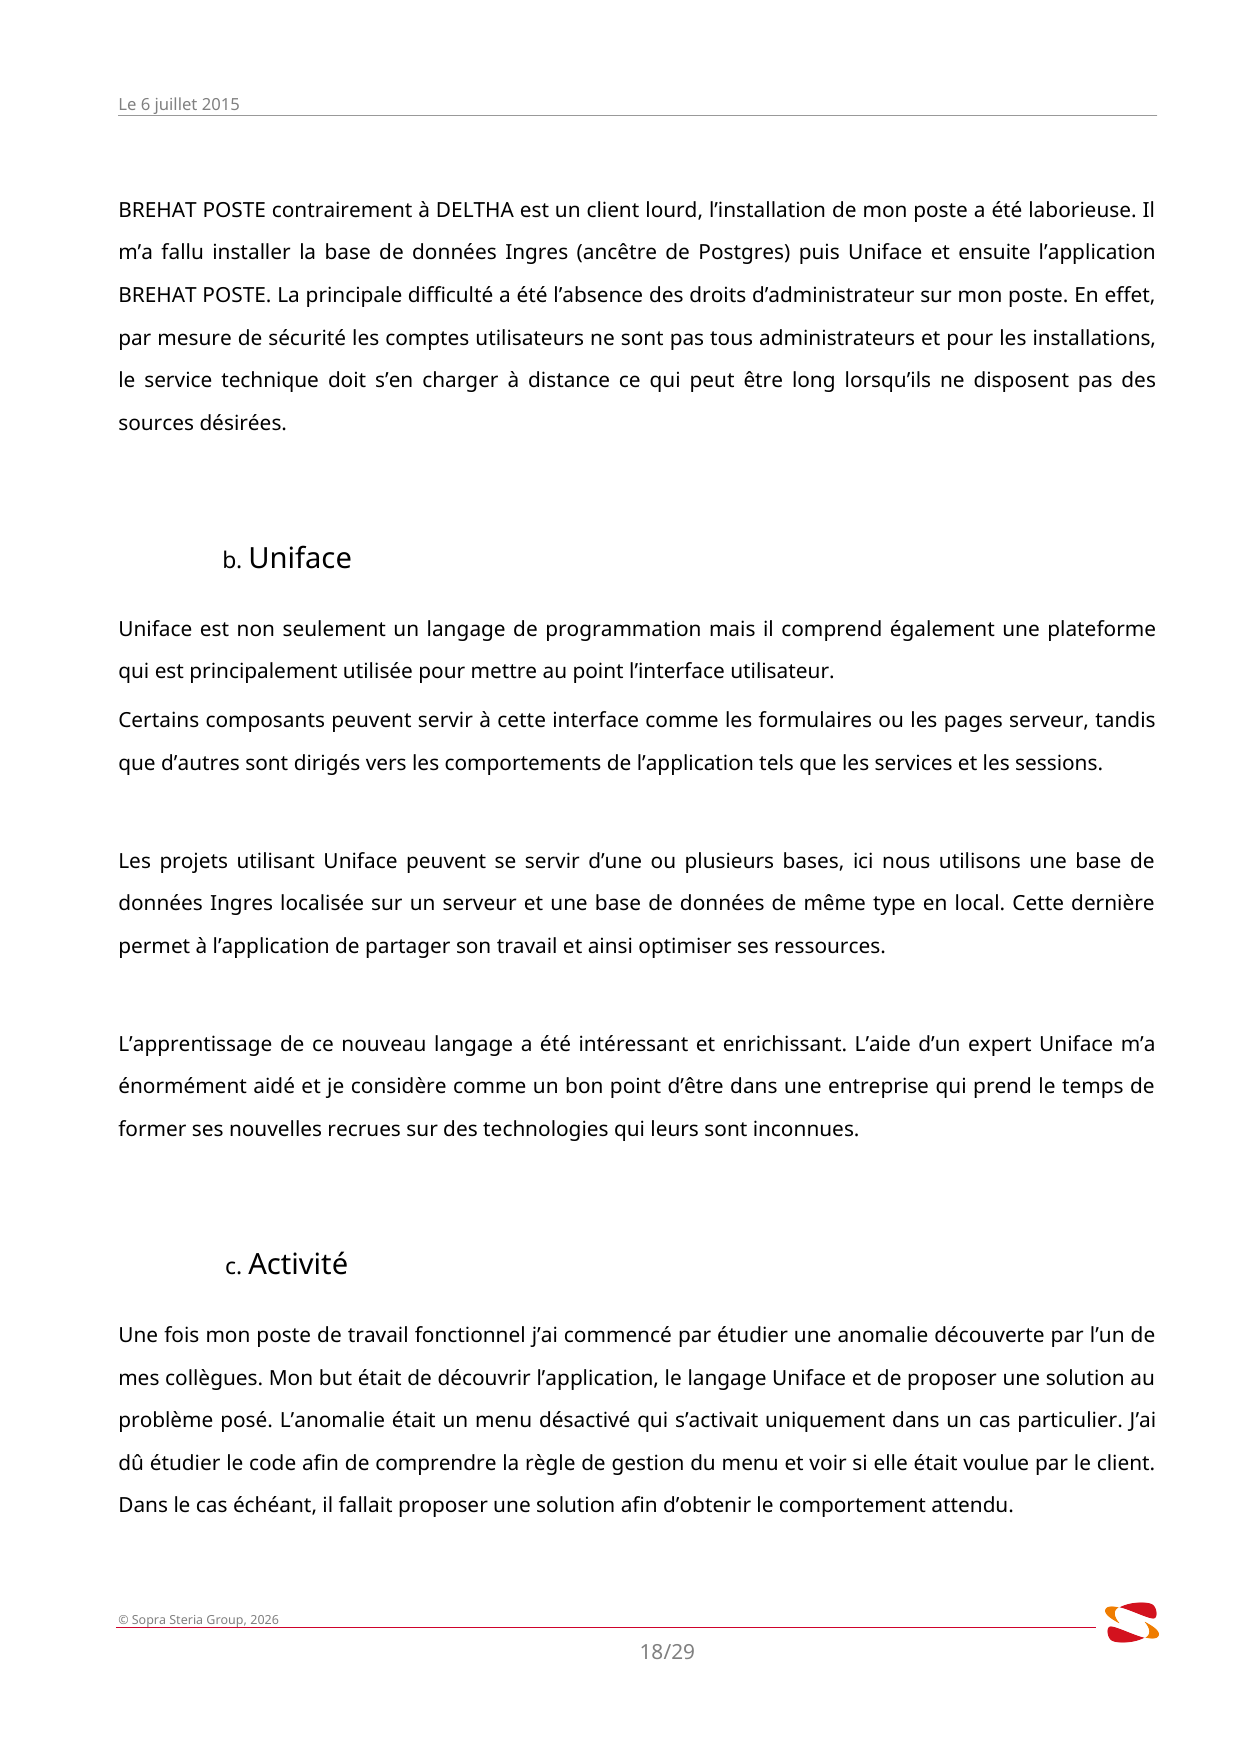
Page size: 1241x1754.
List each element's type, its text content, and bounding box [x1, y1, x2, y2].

text BREHAT POSTE contrairement à DELTHA est un client lourd, l’installation de mon poste a été laborieuse. Il m’a fallu installer la base de données Ingres (ancêtre de Postgres) puis Uniface et ensuite l’application BREHAT POSTE. La principale difficulté a été l’absence des droits d’administrateur sur mon poste. En effet par mesure de sécurité les comptes utilisateurs ne sont pas tous administrateurs et pour les installations, le service technique doit s’en charger à distance ce qui peut être long lorsqu’ils ne disposent pas des sources désirées. [118, 195, 1157, 436]
text Une fois mon poste de travail fonctionnel j’ai commencé par étudier une anomalie découverte par l’un de mes collègues. Mon but était de découvrir l’application, le langage Uniface et de proposer une solution au problème posé. L’anomalie était un menu désactivé qui s’activait uniquement dans un cas particulier. J’ai dû étudier le code afin de comprendre la règle de gestion du menu et voir si elle était voulue par le client. Dans le cas échéant, il fallait proposer une solution afin d’obtenir le comportement attendu. [118, 1320, 1157, 1519]
picture [1096, 1597, 1168, 1649]
text Uniface est non seulement un langage de programmation mais il comprend également une plateforme qui est principalement utilisée pour mettre au point l’interface utilisateur. [118, 614, 1157, 685]
subtitle Uniface [242, 537, 1157, 577]
subtitle Activité [242, 1243, 1157, 1283]
text Les projets utilisant Uniface peuvent se servir d’une ou plusieurs bases, ici nous utilisons une base de données Ingres localisée sur un serveur et une base de données de même type en local. Cette dernière permet à l’application de partager son travail et ainsi optimiser ses ressources. [118, 846, 1157, 959]
text Certains composants peuvent servir à cette interface comme les formulaires ou les pages serveur, tandis que d’autres sont dirigés vers les comportements de l’application tels que les services et les sessions. [118, 706, 1157, 777]
text L’apprentissage de ce nouveau langage a été intéressant et enrichissant. L’aide d’un expert Uniface m’a énormément aidé et je considère comme un bon point d’être dans une entreprise qui prend le temps de former ses nouvelles recrues sur des technologies qui leurs sont inconnues. [118, 1029, 1157, 1142]
